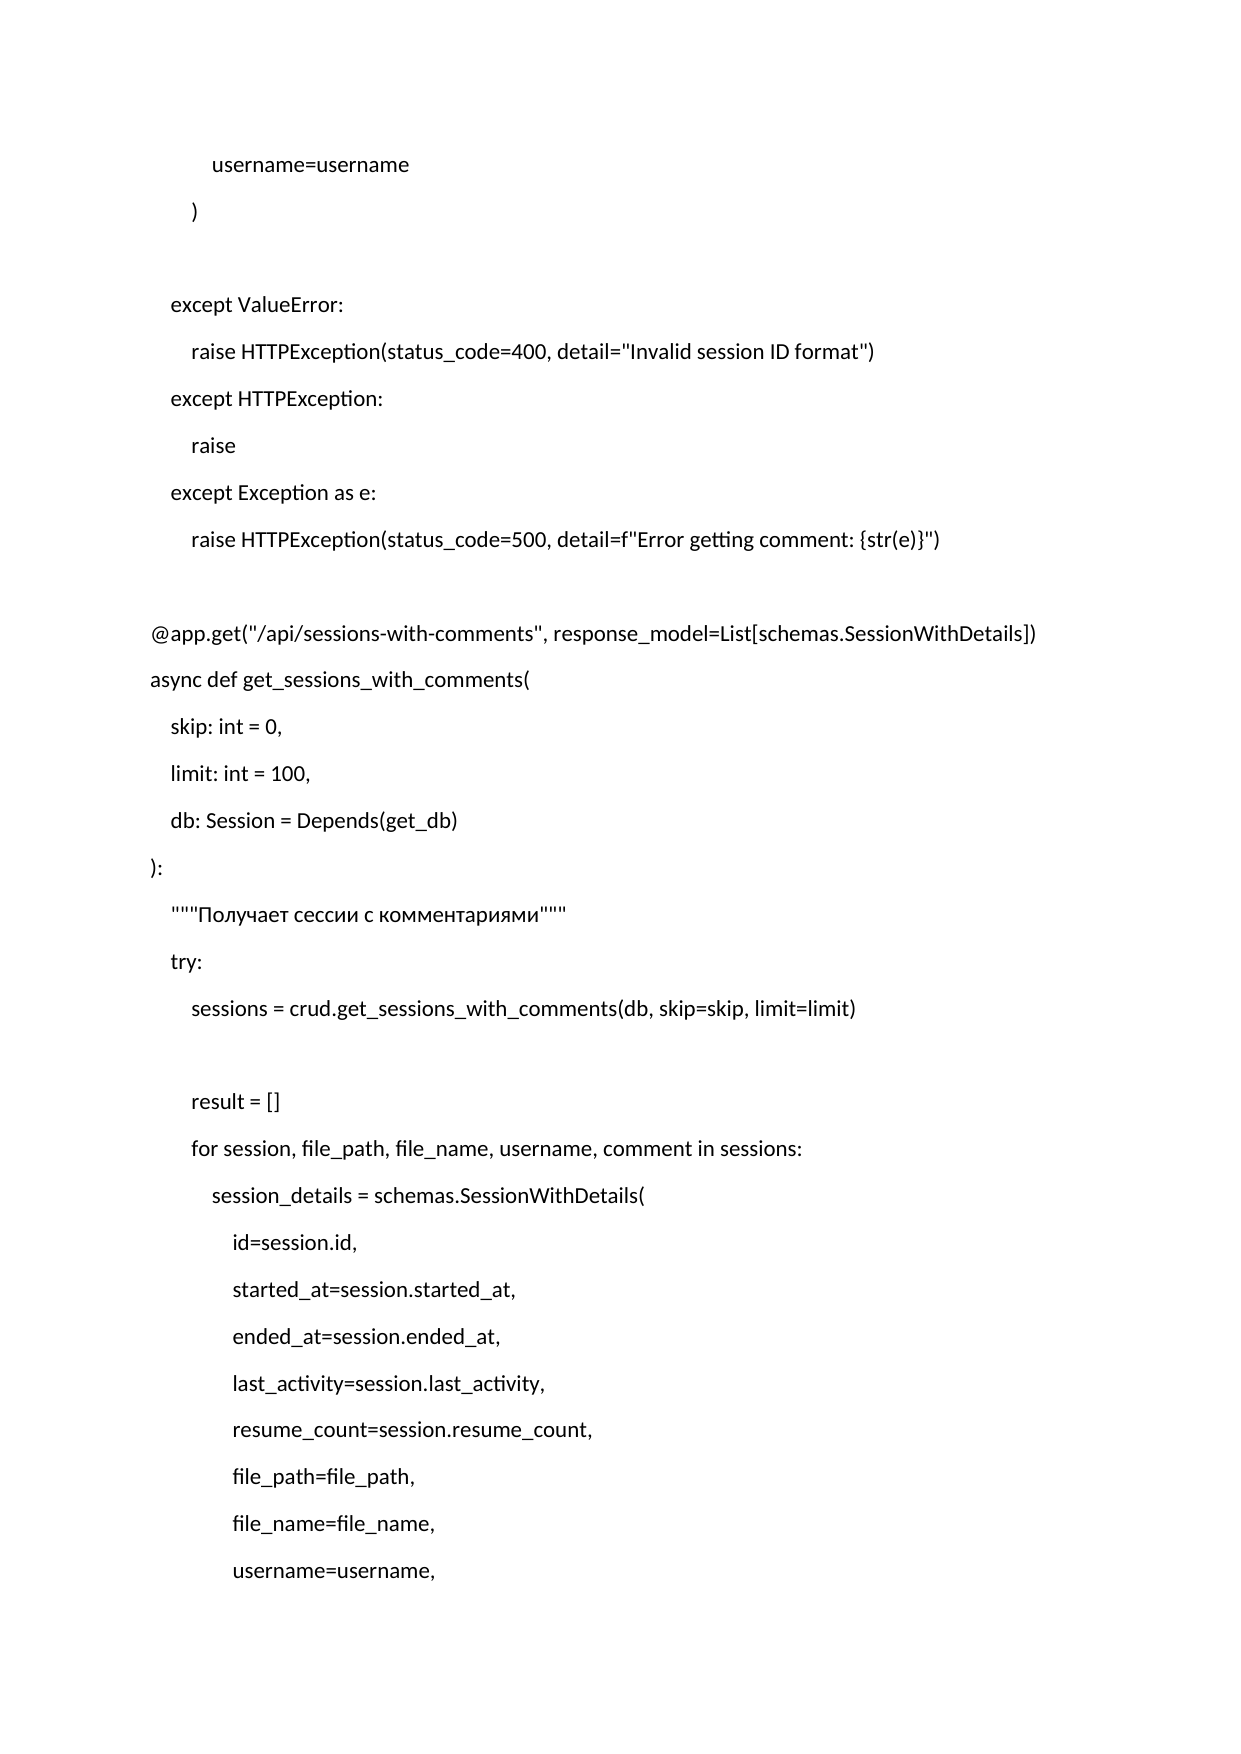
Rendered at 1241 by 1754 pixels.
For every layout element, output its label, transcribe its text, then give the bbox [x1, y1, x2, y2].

text @app.get("/api/sessions-with-comments", response_model=List[schemas.SessionWithDetails]) [150, 619, 1090, 647]
text raise HTTPException(status_code=400, detail="Invalid session ID format") [150, 337, 1090, 366]
text file_path=file_path, [150, 1462, 1090, 1491]
text username=username, [150, 1556, 1090, 1584]
text async def get_sessions_with_comments( [150, 666, 1090, 694]
text raise [150, 431, 1090, 459]
text username=username [150, 150, 1090, 178]
text file_name=file_name, [150, 1509, 1090, 1537]
text session_details = schemas.SessionWithDetails( [150, 1181, 1090, 1209]
text for session, file_path, file_name, username, comment in sessions: [150, 1134, 1090, 1162]
text ) [150, 197, 1090, 225]
text except Exception as e: [150, 478, 1090, 506]
text ): [150, 853, 1090, 881]
text db: Session = Depends(get_db) [150, 806, 1090, 834]
text except HTTPException: [150, 384, 1090, 412]
text sessions = crud.get_sessions_with_comments(db, skip=skip, limit=limit) [150, 994, 1090, 1022]
text last_activity=session.last_activity, [150, 1369, 1090, 1397]
text skip: int = 0, [150, 712, 1090, 741]
text started_at=session.started_at, [150, 1275, 1090, 1303]
text resume_count=session.resume_count, [150, 1416, 1090, 1444]
text try: [150, 947, 1090, 975]
text id=session.id, [150, 1228, 1090, 1256]
text result = [] [150, 1087, 1090, 1116]
text except ValueError: [150, 291, 1090, 319]
text ended_at=session.ended_at, [150, 1322, 1090, 1350]
text """Получает сессии с комментариями""" [150, 900, 1090, 928]
text limit: int = 100, [150, 759, 1090, 787]
text raise HTTPException(status_code=500, detail=f"Error getting comment: {str(e)}") [150, 525, 1090, 553]
